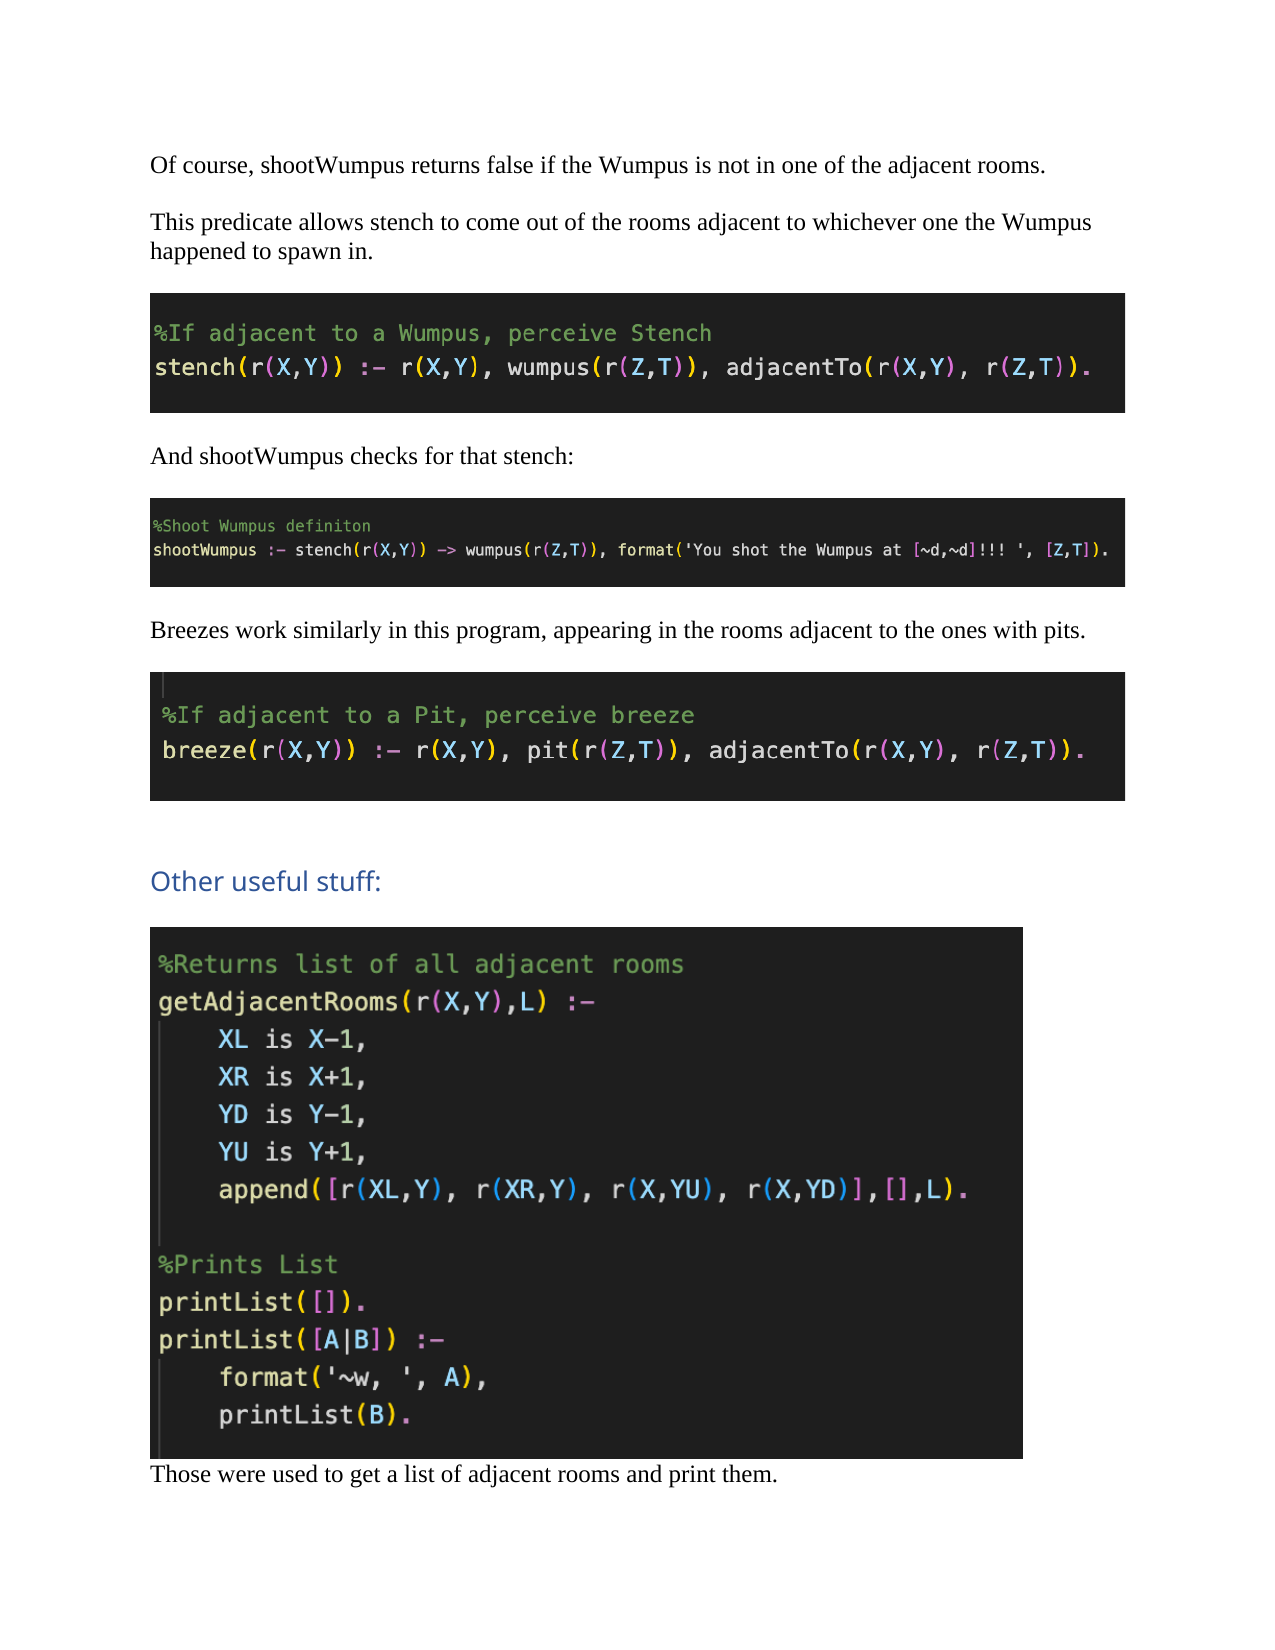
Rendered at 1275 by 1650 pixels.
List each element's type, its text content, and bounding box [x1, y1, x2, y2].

picture [150, 293, 1125, 413]
subtitle Other useful stuff: [150, 862, 1125, 899]
text And shootWumpus checks for that stench: [150, 441, 1125, 470]
text Of course, shootWumpus returns false if the Wumpus is not in one of the adjacent rooms. [150, 150, 1125, 179]
text This predicate allows stench to come out of the rooms adjacent to whichever one the Wumpus happened to spawn in. [150, 207, 1125, 265]
picture [150, 672, 1125, 801]
picture [150, 498, 1125, 587]
text Breezes work similarly in this program, appearing in the rooms adjacent to the ones with pits. [150, 615, 1125, 644]
picture [150, 927, 1023, 1459]
text Those were used to get a list of adjacent rooms and print them. [150, 1459, 1125, 1488]
